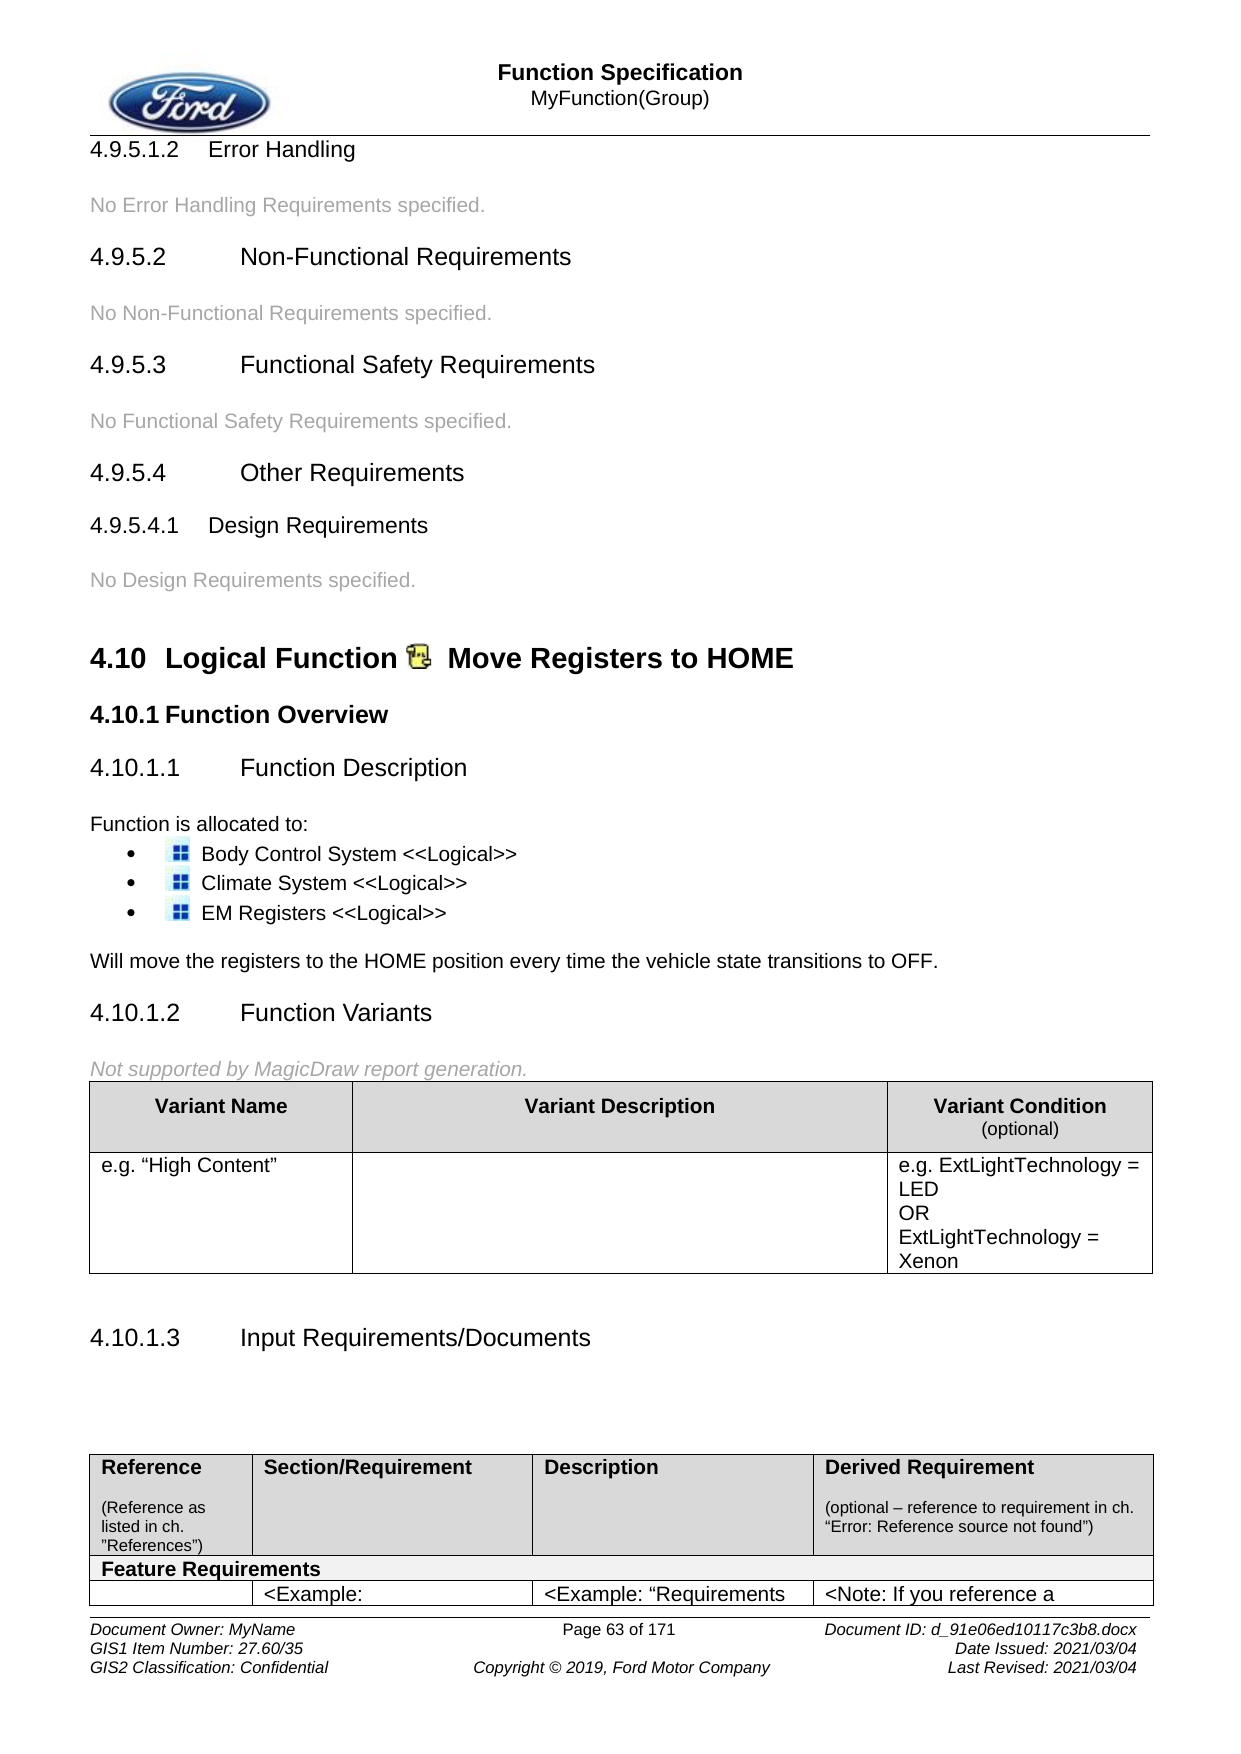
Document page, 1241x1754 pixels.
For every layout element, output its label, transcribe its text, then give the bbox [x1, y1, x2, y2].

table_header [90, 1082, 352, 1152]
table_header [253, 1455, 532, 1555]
text No Design Requirements specified. [90, 568, 1150, 592]
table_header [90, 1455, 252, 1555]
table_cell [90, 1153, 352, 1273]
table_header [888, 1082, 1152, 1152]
subtitle Logical Function Move Registers to HOME [90, 641, 1150, 674]
text Function is allocated to: [90, 812, 1150, 836]
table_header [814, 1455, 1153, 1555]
subtitle Error Handling [90, 136, 1150, 163]
picture [89, 53, 290, 154]
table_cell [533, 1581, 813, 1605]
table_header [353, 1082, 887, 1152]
text Will move the registers to the HOME position every time the vehicle state transitions to OFF. [90, 949, 1150, 973]
subtitle Functional Safety Requirements [90, 350, 1150, 379]
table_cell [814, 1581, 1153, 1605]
text No Error Handling Requirements specified. [90, 193, 1150, 217]
subtitle Function Description [90, 753, 1150, 782]
subtitle Other Requirements [90, 458, 1150, 487]
subtitle Design Requirements [90, 512, 1150, 538]
subtitle Non-Functional Requirements [90, 242, 1150, 271]
list Body Control System <<Logical>> [127, 836, 1150, 866]
text No Non-Functional Requirements specified. [90, 301, 1150, 325]
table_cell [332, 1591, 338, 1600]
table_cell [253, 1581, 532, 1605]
subtitle Function Variants [90, 998, 1150, 1026]
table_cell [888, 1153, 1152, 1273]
list Climate System <<Logical>> [127, 866, 1150, 895]
picture [164, 895, 190, 921]
subtitle Input Requirements/Documents [90, 1323, 1150, 1352]
text Not supported by MagicDraw report generation. [90, 1057, 1150, 1081]
picture [164, 836, 190, 862]
picture [164, 865, 190, 891]
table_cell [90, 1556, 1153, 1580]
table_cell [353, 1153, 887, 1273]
subtitle Function Overview [90, 699, 1150, 728]
list EM Registers <<Logical>> [127, 895, 1150, 925]
picture [406, 643, 432, 669]
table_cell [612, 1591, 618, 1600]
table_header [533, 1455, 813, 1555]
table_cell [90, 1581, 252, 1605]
text No Functional Safety Requirements specified. [90, 409, 1150, 433]
